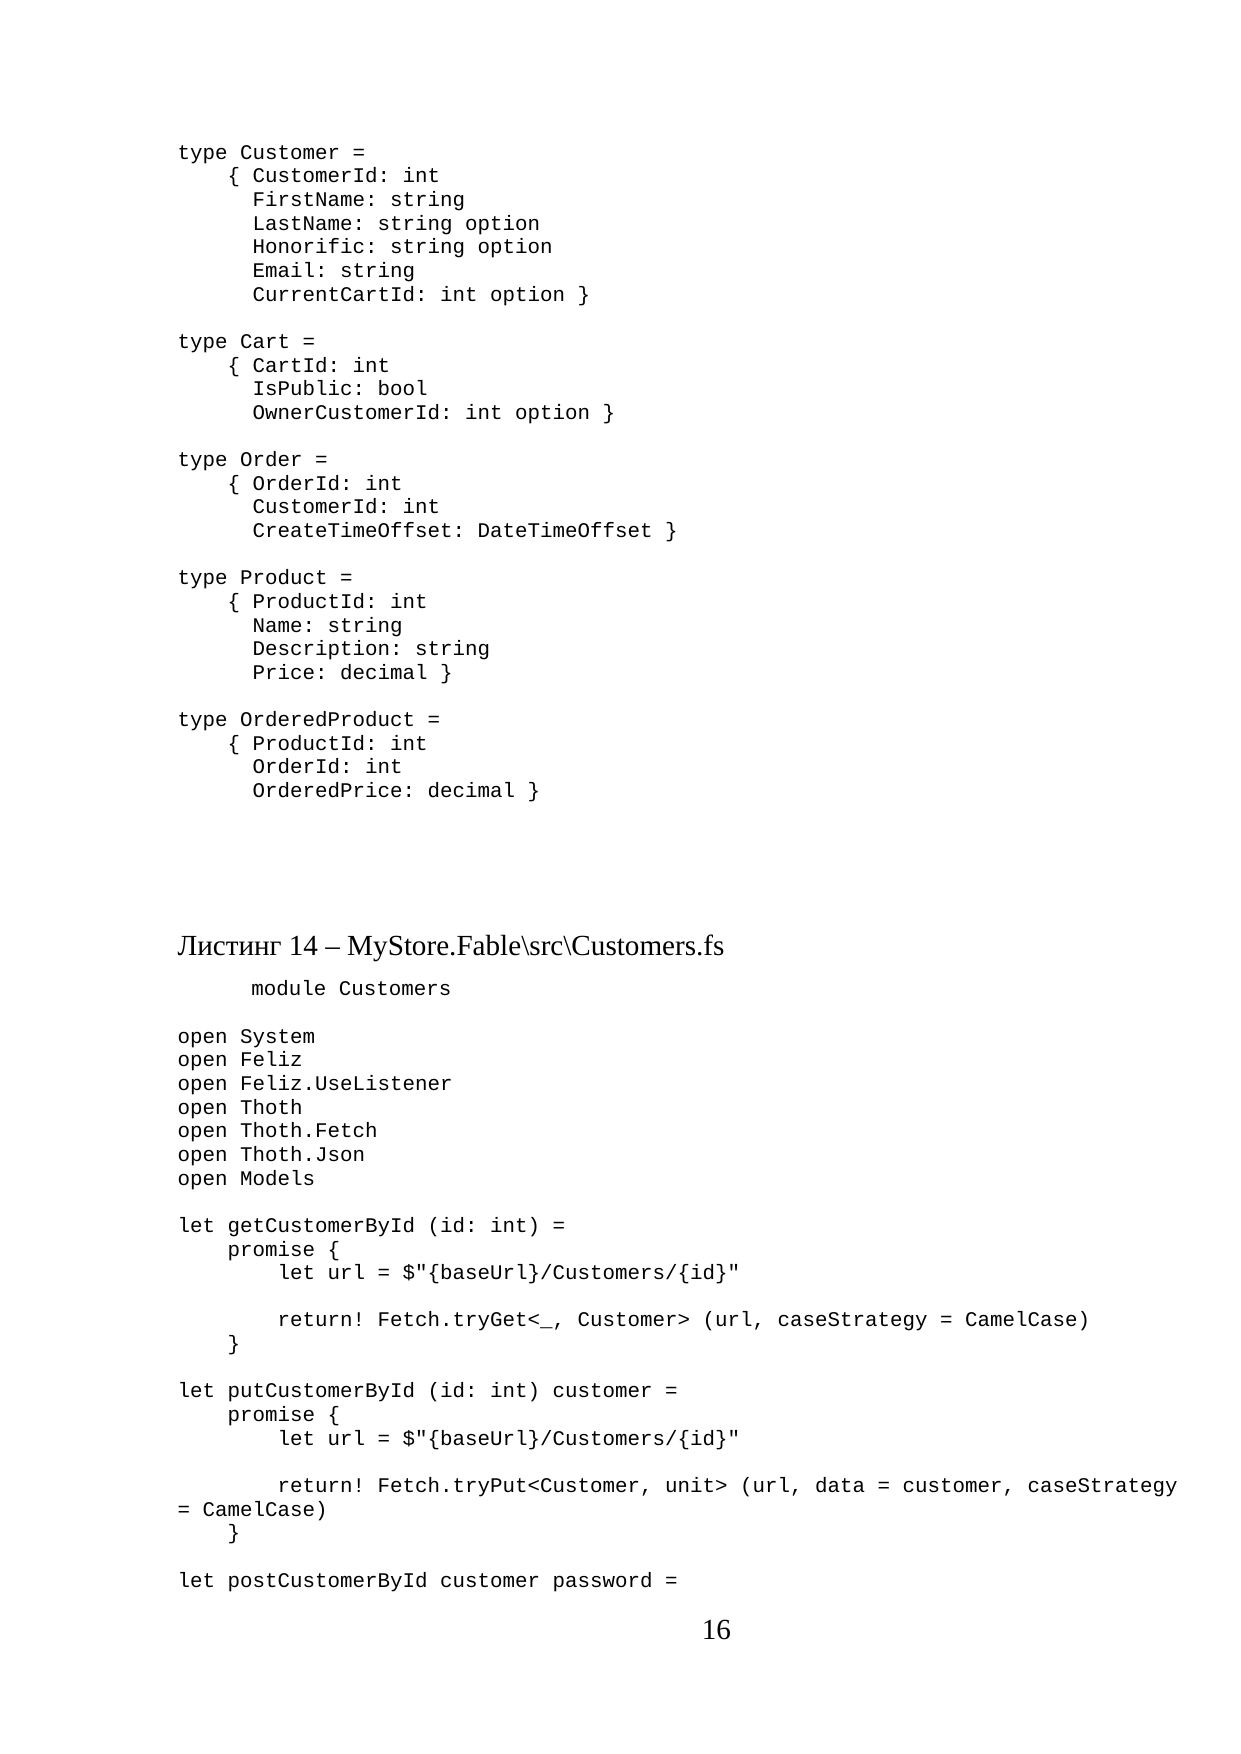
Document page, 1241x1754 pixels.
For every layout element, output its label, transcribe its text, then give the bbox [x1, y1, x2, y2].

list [177, 118, 1181, 827]
text Листинг 14 – MyStore.Fable\src\Customers.fs [177, 928, 1181, 962]
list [177, 978, 1181, 1593]
